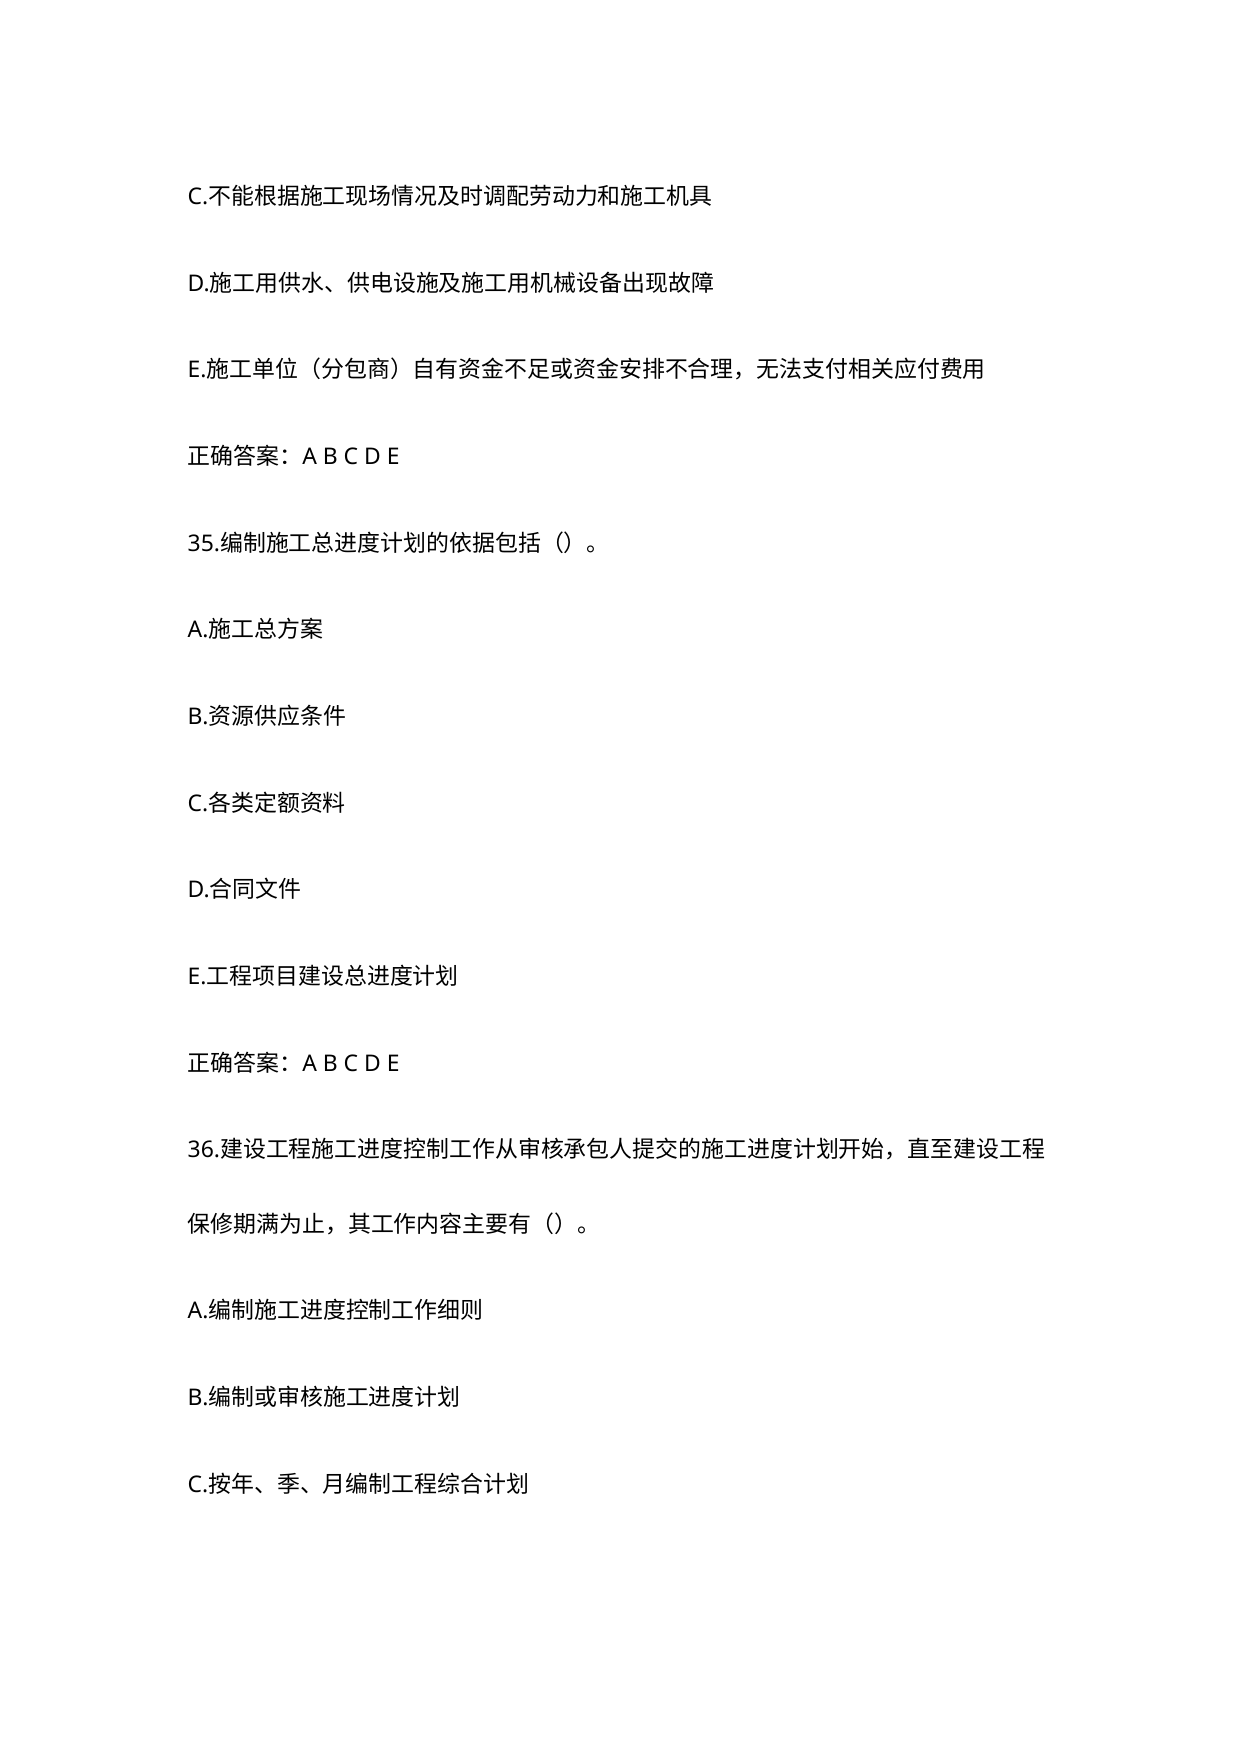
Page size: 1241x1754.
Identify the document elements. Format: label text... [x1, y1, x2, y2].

text E.施工单位（分包商）自有资金不足或资金安排不合理，无法支付相关应付费用 [187, 335, 1053, 400]
text A.编制施工进度控制工作细则 [187, 1277, 1053, 1342]
text A.施工总方案 [187, 595, 1053, 660]
text B.编制或审核施工进度计划 [187, 1363, 1053, 1428]
text C.不能根据施工现场情况及时调配劳动力和施工机具 [187, 162, 1053, 227]
text C.按年、季、月编制工程综合计划 [187, 1450, 1053, 1515]
text 正确答案：A B C D E [187, 1029, 1053, 1094]
text B.资源供应条件 [187, 682, 1053, 747]
text 36.建设工程施工进度控制工作从审核承包人提交的施工进度计划开始，直至建设工程保修期满为止，其工作内容主要有（）。 [187, 1115, 1053, 1255]
text E.工程项目建设总进度计划 [187, 942, 1053, 1007]
text C.各类定额资料 [187, 769, 1053, 834]
text 35.编制施工总进度计划的依据包括（）。 [187, 509, 1053, 574]
text D.合同文件 [187, 855, 1053, 920]
text D.施工用供水、供电设施及施工用机械设备出现故障 [187, 249, 1053, 314]
text 正确答案：A B C D E [187, 422, 1053, 487]
